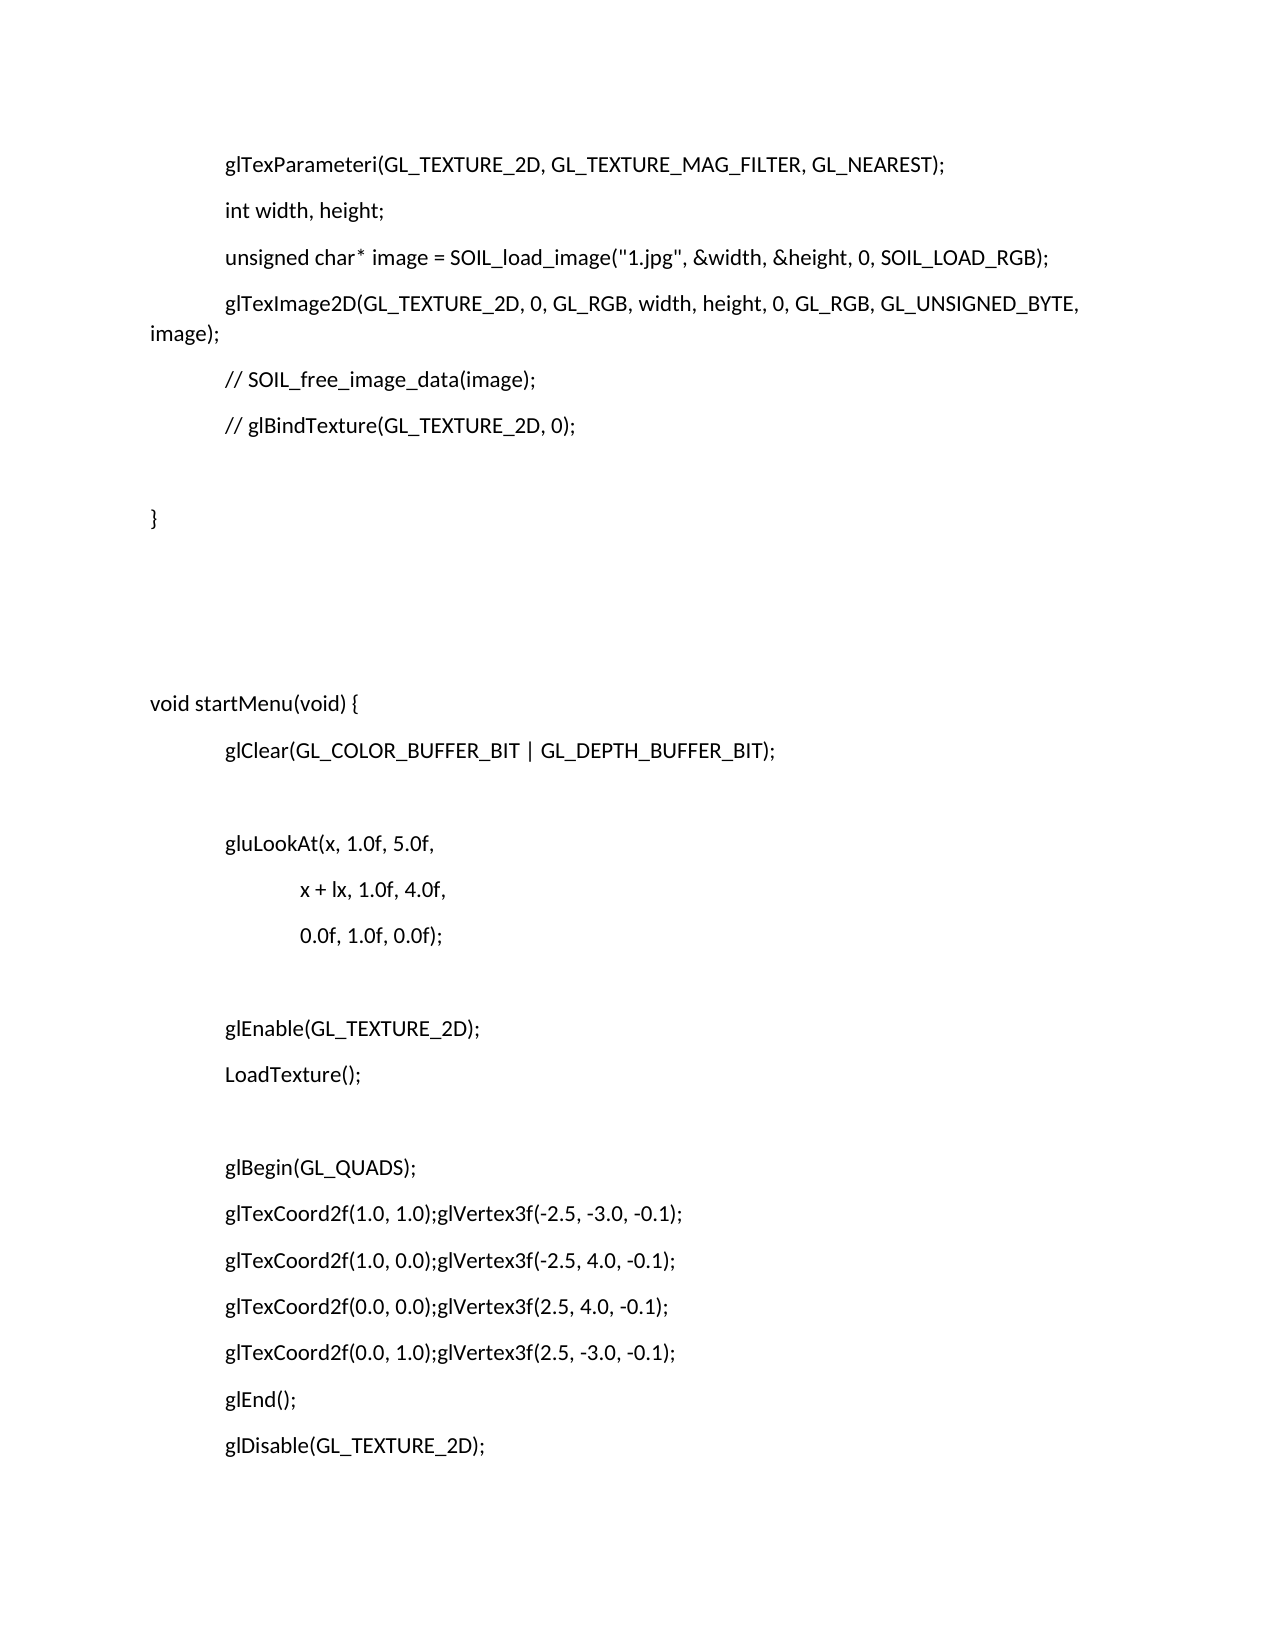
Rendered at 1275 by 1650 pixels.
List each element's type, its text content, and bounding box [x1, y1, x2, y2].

text glTexImage2D(GL_TEXTURE_2D, 0, GL_RGB, width, height, 0, GL_RGB, GL_UNSIGNED_BYTE, image); [150, 289, 1125, 347]
text int width, height; [150, 196, 1125, 224]
text glTexCoord2f(0.0, 1.0);glVertex3f(2.5, -3.0, -0.1); [150, 1338, 1125, 1367]
text } [150, 504, 1125, 532]
text gluLookAt(x, 1.0f, 5.0f, [150, 829, 1125, 857]
text glBegin(GL_QUADS); [150, 1153, 1125, 1181]
text // glBindTexture(GL_TEXTURE_2D, 0); [150, 411, 1125, 439]
text glEnable(GL_TEXTURE_2D); [150, 1014, 1125, 1042]
text glTexCoord2f(0.0, 0.0);glVertex3f(2.5, 4.0, -0.1); [150, 1292, 1125, 1320]
text // SOIL_free_image_data(image); [150, 365, 1125, 393]
text glTexCoord2f(1.0, 1.0);glVertex3f(-2.5, -3.0, -0.1); [150, 1199, 1125, 1227]
text x + lx, 1.0f, 4.0f, [150, 875, 1125, 903]
text void startMenu(void) { [150, 689, 1125, 718]
text unsigned char* image = SOIL_load_image("1.jpg", &width, &height, 0, SOIL_LOAD_RGB); [150, 243, 1125, 271]
text 0.0f, 1.0f, 0.0f); [150, 921, 1125, 949]
text glEnd(); [150, 1385, 1125, 1413]
text glTexCoord2f(1.0, 0.0);glVertex3f(-2.5, 4.0, -0.1); [150, 1246, 1125, 1274]
text glDisable(GL_TEXTURE_2D); [150, 1431, 1125, 1459]
text glClear(GL_COLOR_BUFFER_BIT | GL_DEPTH_BUFFER_BIT); [150, 736, 1125, 764]
text glTexParameteri(GL_TEXTURE_2D, GL_TEXTURE_MAG_FILTER, GL_NEAREST); [150, 150, 1125, 178]
text LoadTexture(); [150, 1060, 1125, 1088]
